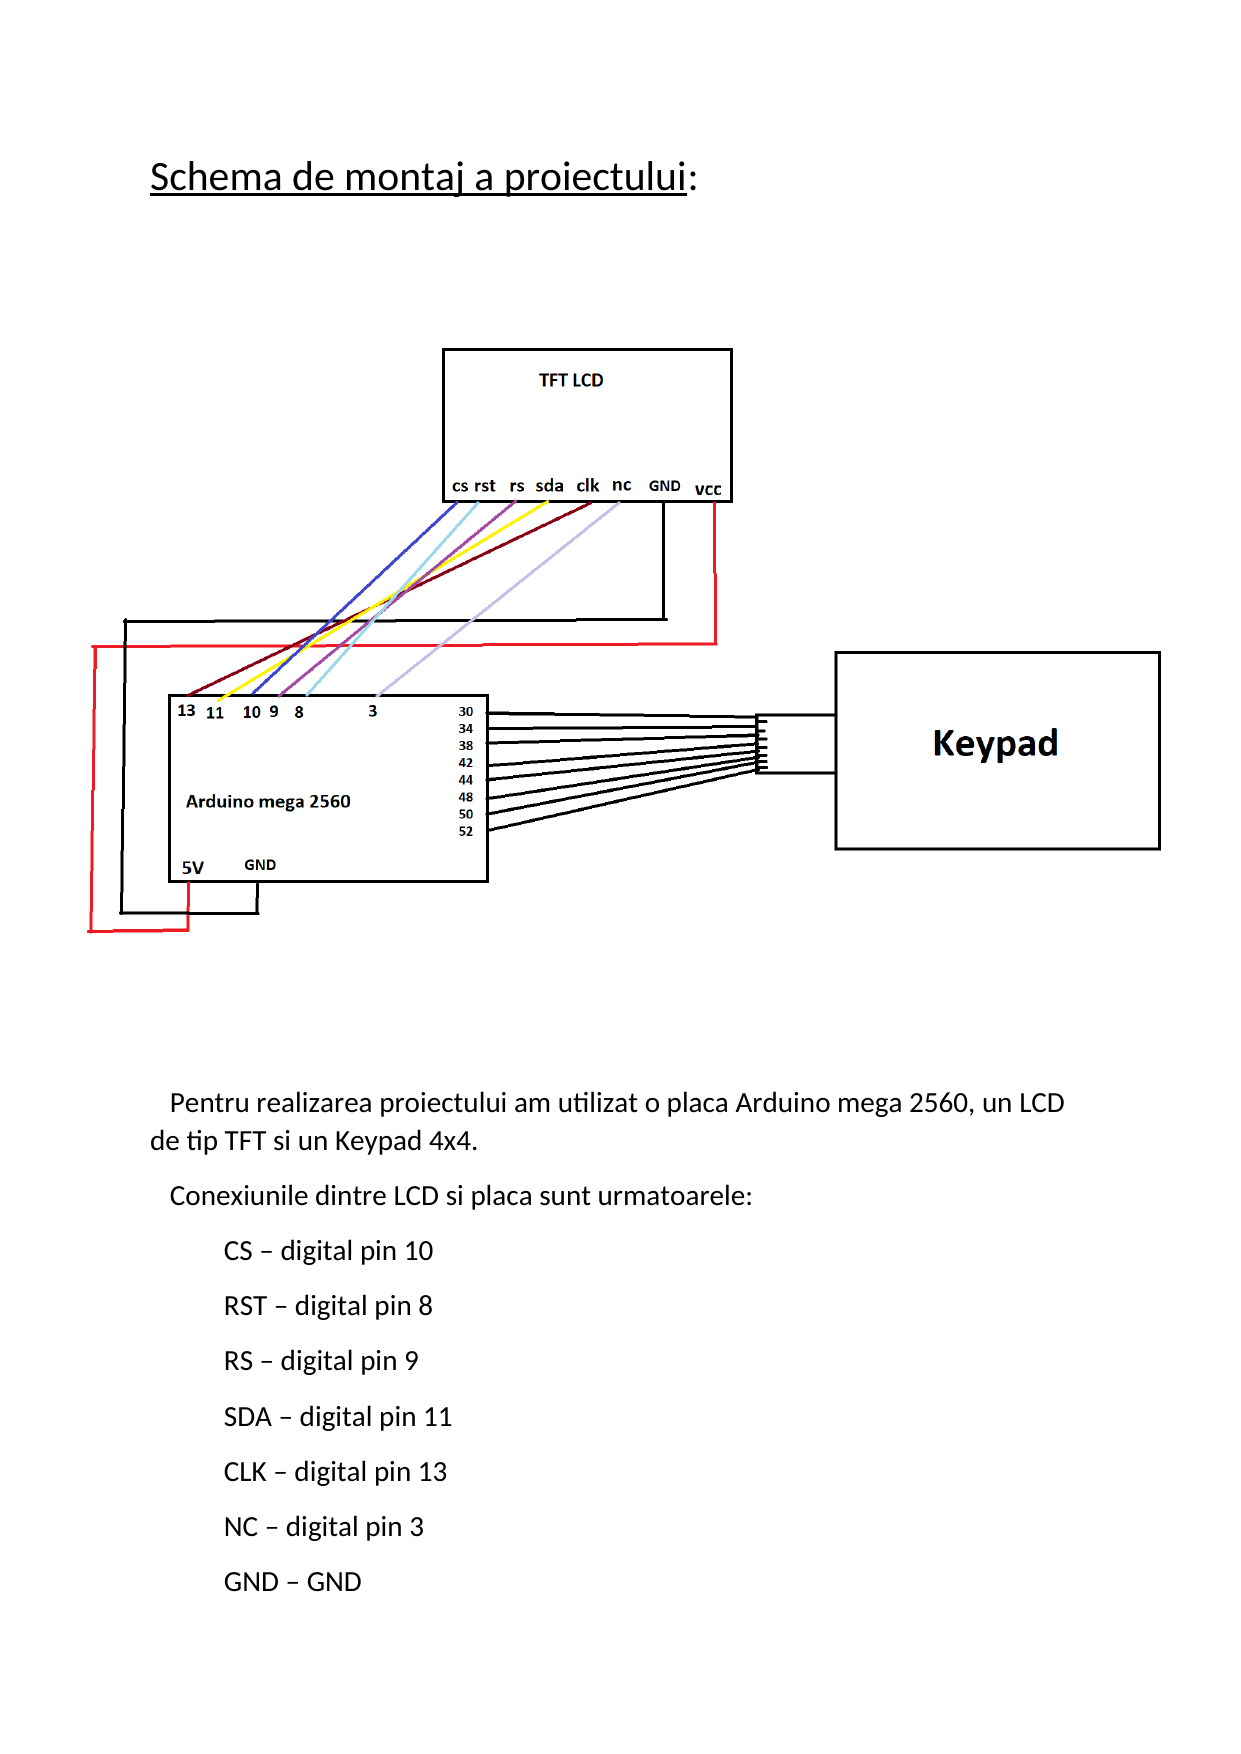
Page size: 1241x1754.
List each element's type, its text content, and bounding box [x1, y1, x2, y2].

text RST – digital pin 8 [150, 1287, 1090, 1323]
text GND – GND [150, 1563, 1090, 1598]
text Schema de montaj a proiectului: [150, 150, 1090, 201]
text CLK – digital pin 13 [150, 1453, 1090, 1488]
text RS – digital pin 9 [150, 1342, 1090, 1378]
text NC – digital pin 3 [150, 1508, 1090, 1543]
picture [47, 315, 1215, 968]
text Pentru realizarea proiectului am utilizat o placa Arduino mega 2560, un LCD de tip TFT si un Keypad 4x4. [150, 1084, 1090, 1158]
text CS – digital pin 10 [150, 1232, 1090, 1268]
text SDA – digital pin 11 [150, 1398, 1090, 1433]
text Conexiunile dintre LCD si placa sunt urmatoarele: [150, 1177, 1090, 1213]
